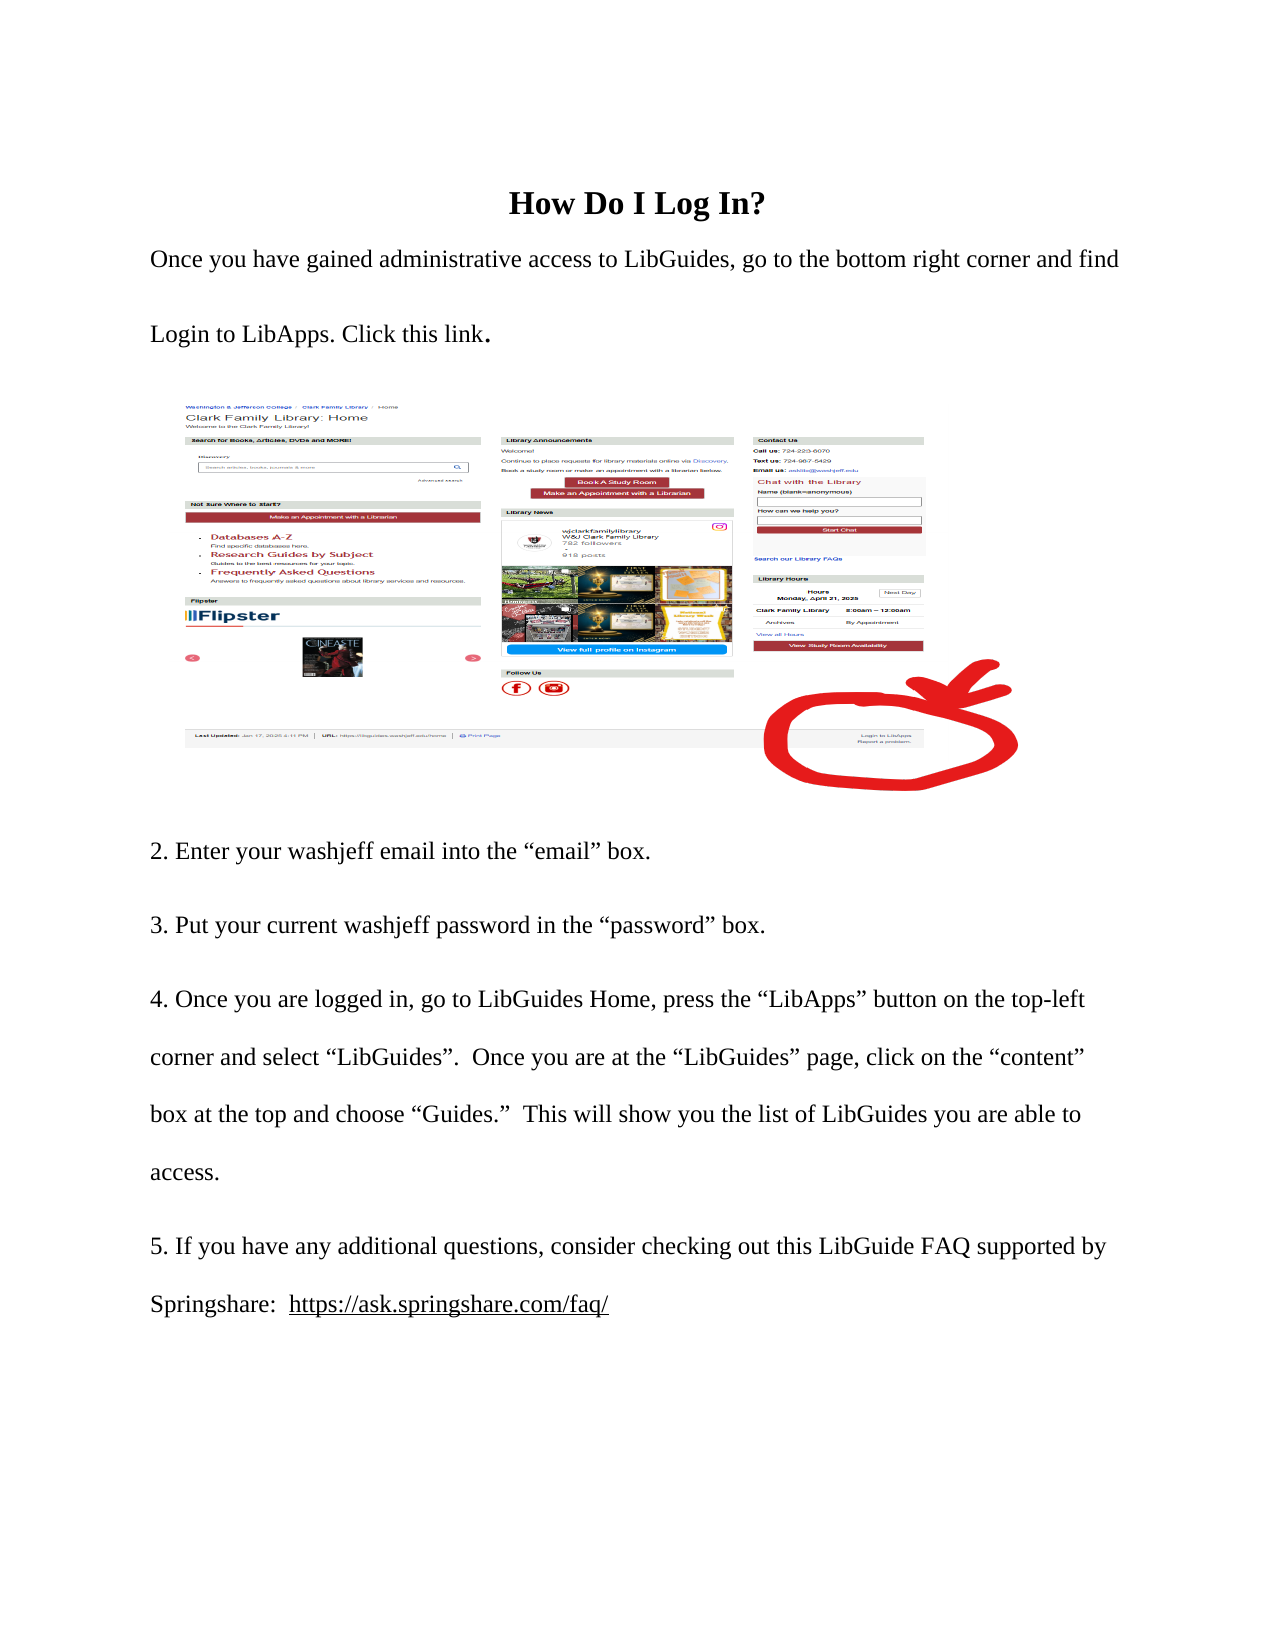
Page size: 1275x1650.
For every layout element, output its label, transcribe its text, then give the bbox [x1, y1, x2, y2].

text 2. Enter your washjeff email into the “email” box. [150, 836, 1125, 865]
text 3. Put your current washjeff password in the “password” box. [150, 910, 1125, 939]
text 4. Once you are logged in, go to LibGuides Home, press the “LibApps” button on the top-left corner and select “LibGuides”. Once you are at the “LibGuides” page, click on the “content” box at the top and choose “Guides.” This will show you the list of LibGuides you are able to access. [150, 984, 1125, 1186]
text Once you have gained administrative access to LibGuides, go to the bottom right corner and find Login to LibApps. Click this link. [150, 244, 1125, 350]
text 5. If you have any additional questions, consider checking out this LibGuide FAQ supported by Springshare: https://ask.springshare.com/faq/ [150, 1231, 1125, 1317]
subtitle How Do I Log In? [150, 183, 1125, 222]
